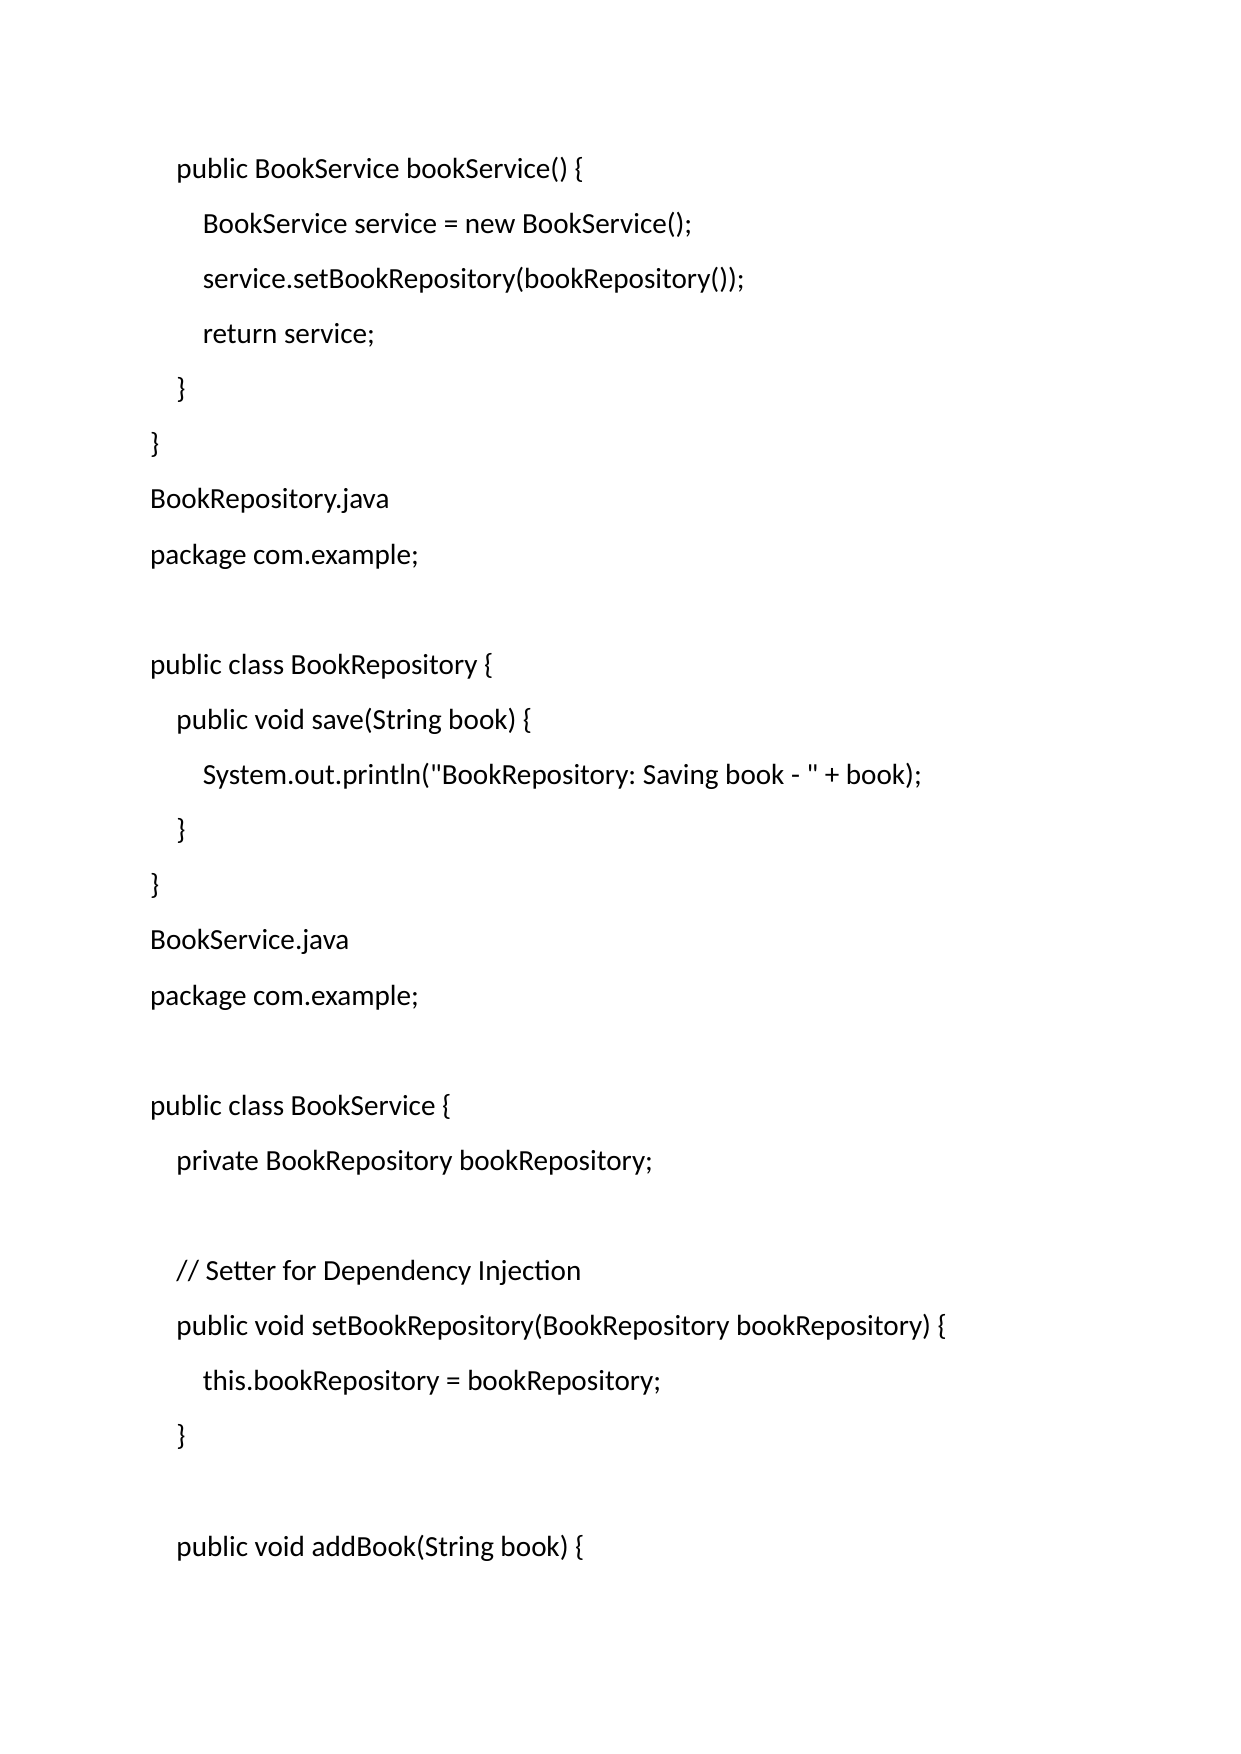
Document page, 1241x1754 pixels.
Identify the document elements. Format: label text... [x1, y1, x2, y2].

text } [150, 1417, 1090, 1453]
text public void save(String book) { [150, 701, 1090, 737]
text package com.example; [150, 977, 1090, 1012]
text return service; [150, 315, 1090, 351]
text } [150, 811, 1090, 847]
text } [150, 866, 1090, 902]
text System.out.println("BookRepository: Saving book - " + book); [150, 756, 1090, 792]
text public class BookRepository { [150, 646, 1090, 682]
text package com.example; [150, 536, 1090, 571]
text } [150, 370, 1090, 406]
text BookService.java [150, 921, 1090, 957]
text // Setter for Dependency Injection [150, 1252, 1090, 1288]
text service.setBookRepository(bookRepository()); [150, 260, 1090, 296]
text BookRepository.java [150, 481, 1090, 516]
text private BookRepository bookRepository; [150, 1142, 1090, 1177]
text public class BookService { [150, 1087, 1090, 1122]
text this.bookRepository = bookRepository; [150, 1362, 1090, 1398]
text public void addBook(String book) { [150, 1528, 1090, 1563]
text } [150, 426, 1090, 461]
text public BookService bookService() { [150, 150, 1090, 186]
text BookService service = new BookService(); [150, 205, 1090, 241]
text public void setBookRepository(BookRepository bookRepository) { [150, 1307, 1090, 1343]
